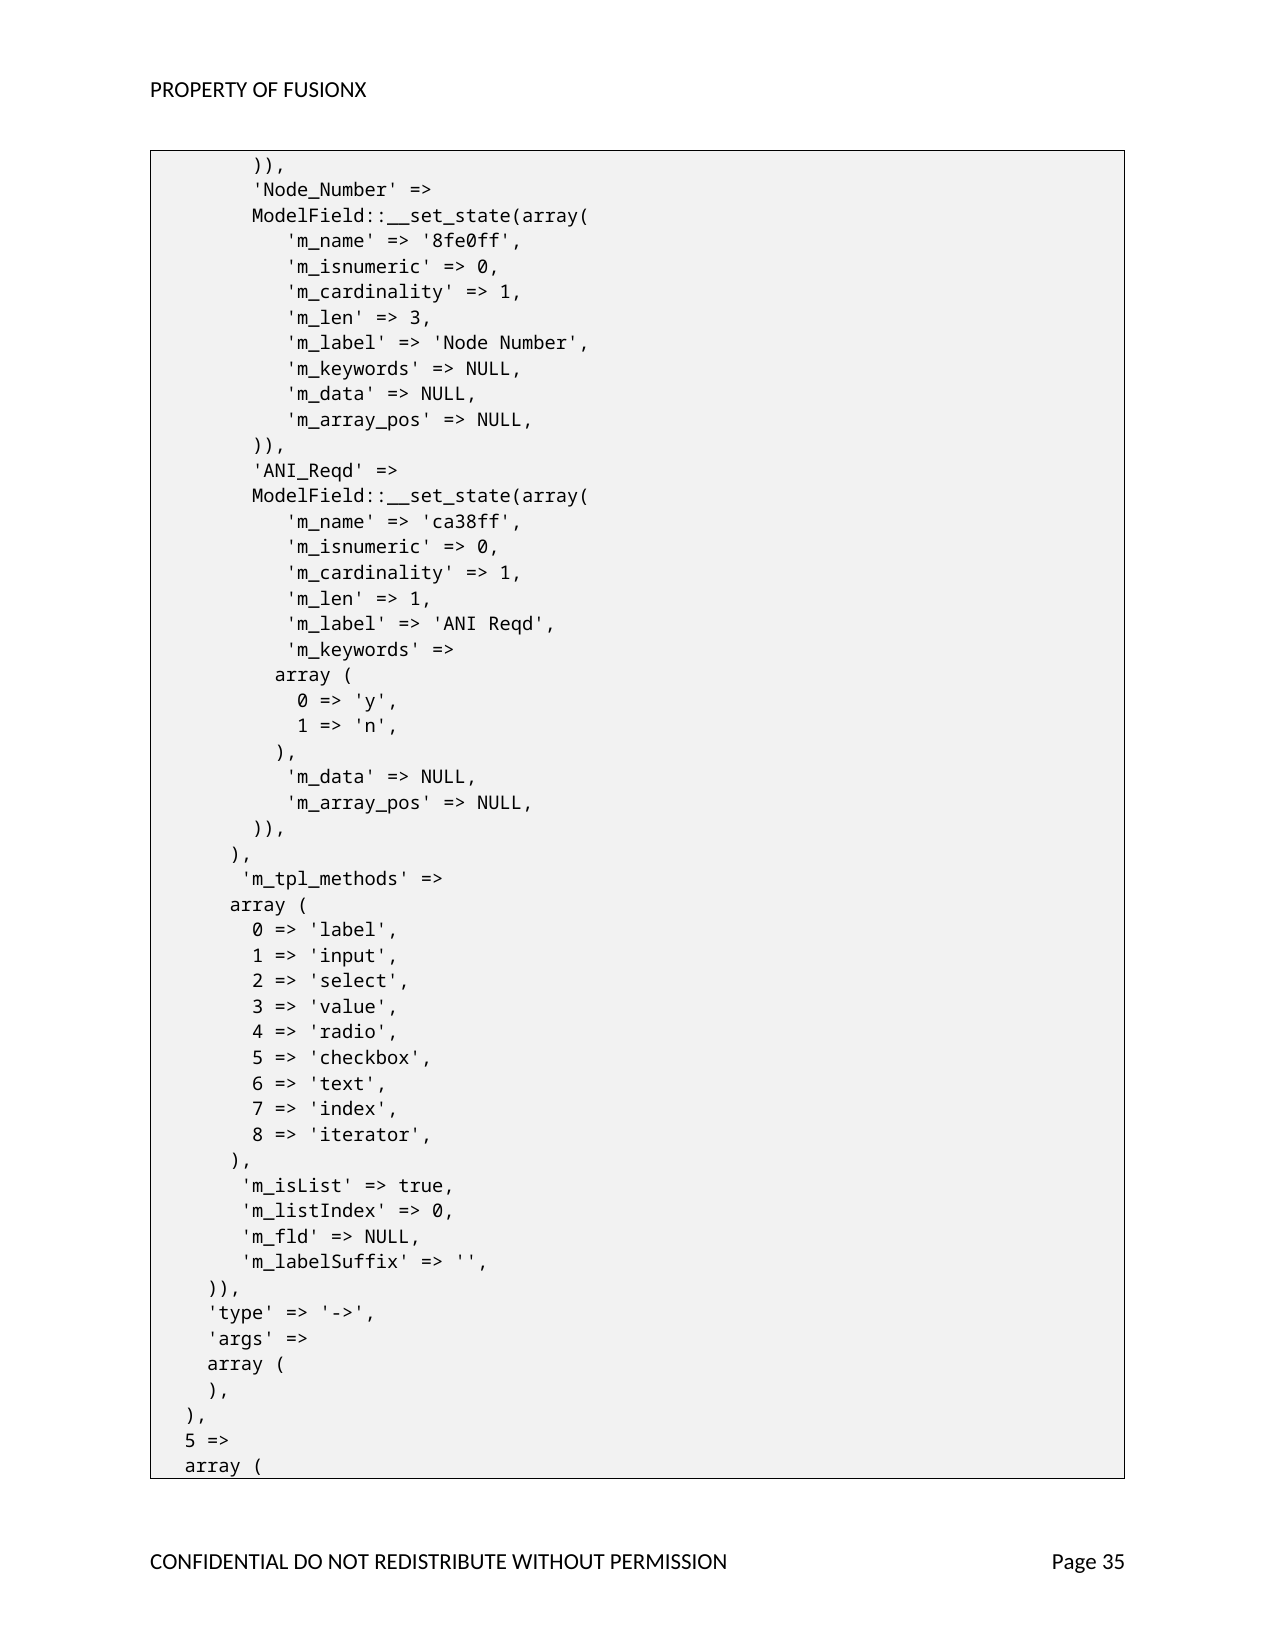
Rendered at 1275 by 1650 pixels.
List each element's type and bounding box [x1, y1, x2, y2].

table_header [151, 151, 1124, 1478]
